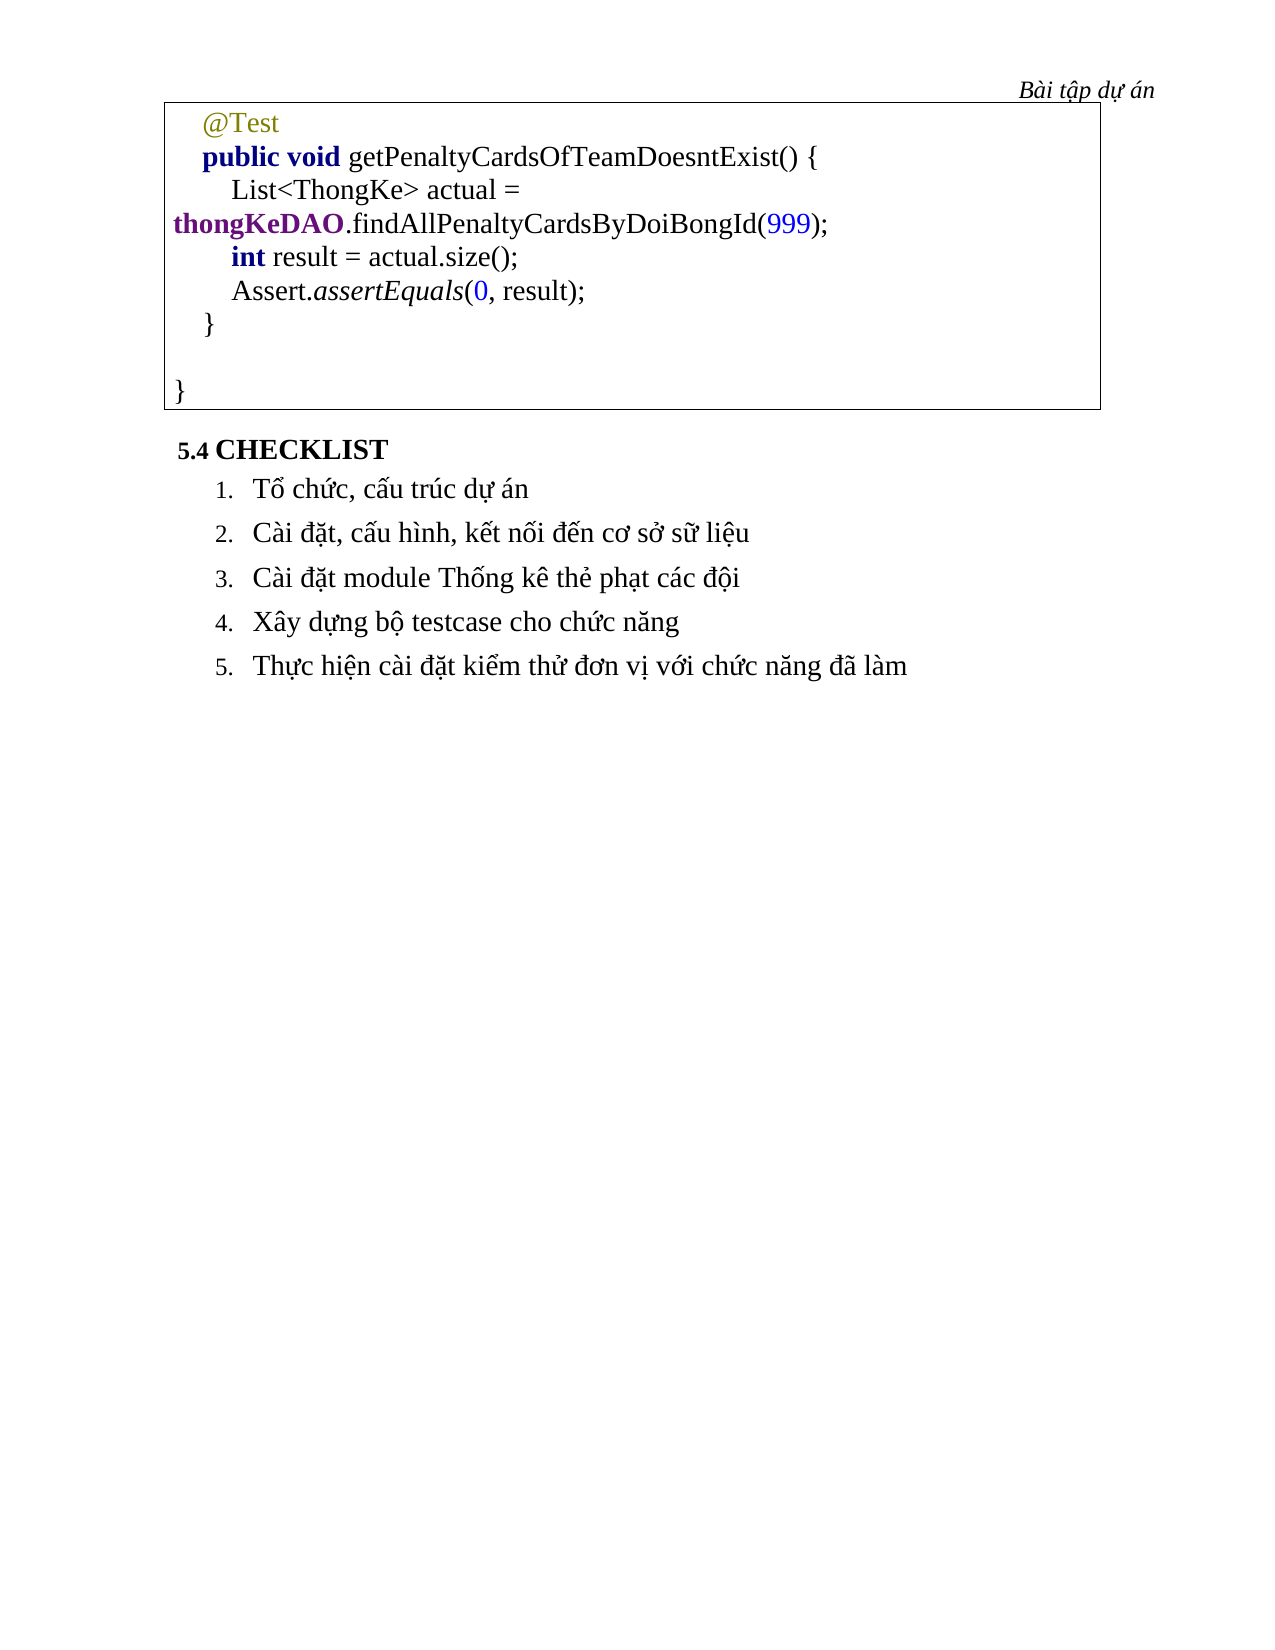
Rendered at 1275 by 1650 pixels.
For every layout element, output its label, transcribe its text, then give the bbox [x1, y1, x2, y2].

list Xây dựng bộ testcase cho chức năng [215, 604, 1275, 637]
list Tổ chức, cấu trúc dự án [215, 471, 1275, 505]
list Cài đặt, cấu hình, kết nối đến cơ sở sữ liệu [215, 516, 1275, 549]
list Cài đặt module Thống kê thẻ phạt các đội [215, 560, 1275, 593]
list Thực hiện cài đặt kiểm thử đơn vị với chức năng đã làm [215, 648, 1275, 682]
subtitle CHECKLIST [177, 432, 1275, 466]
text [165, 103, 1100, 409]
